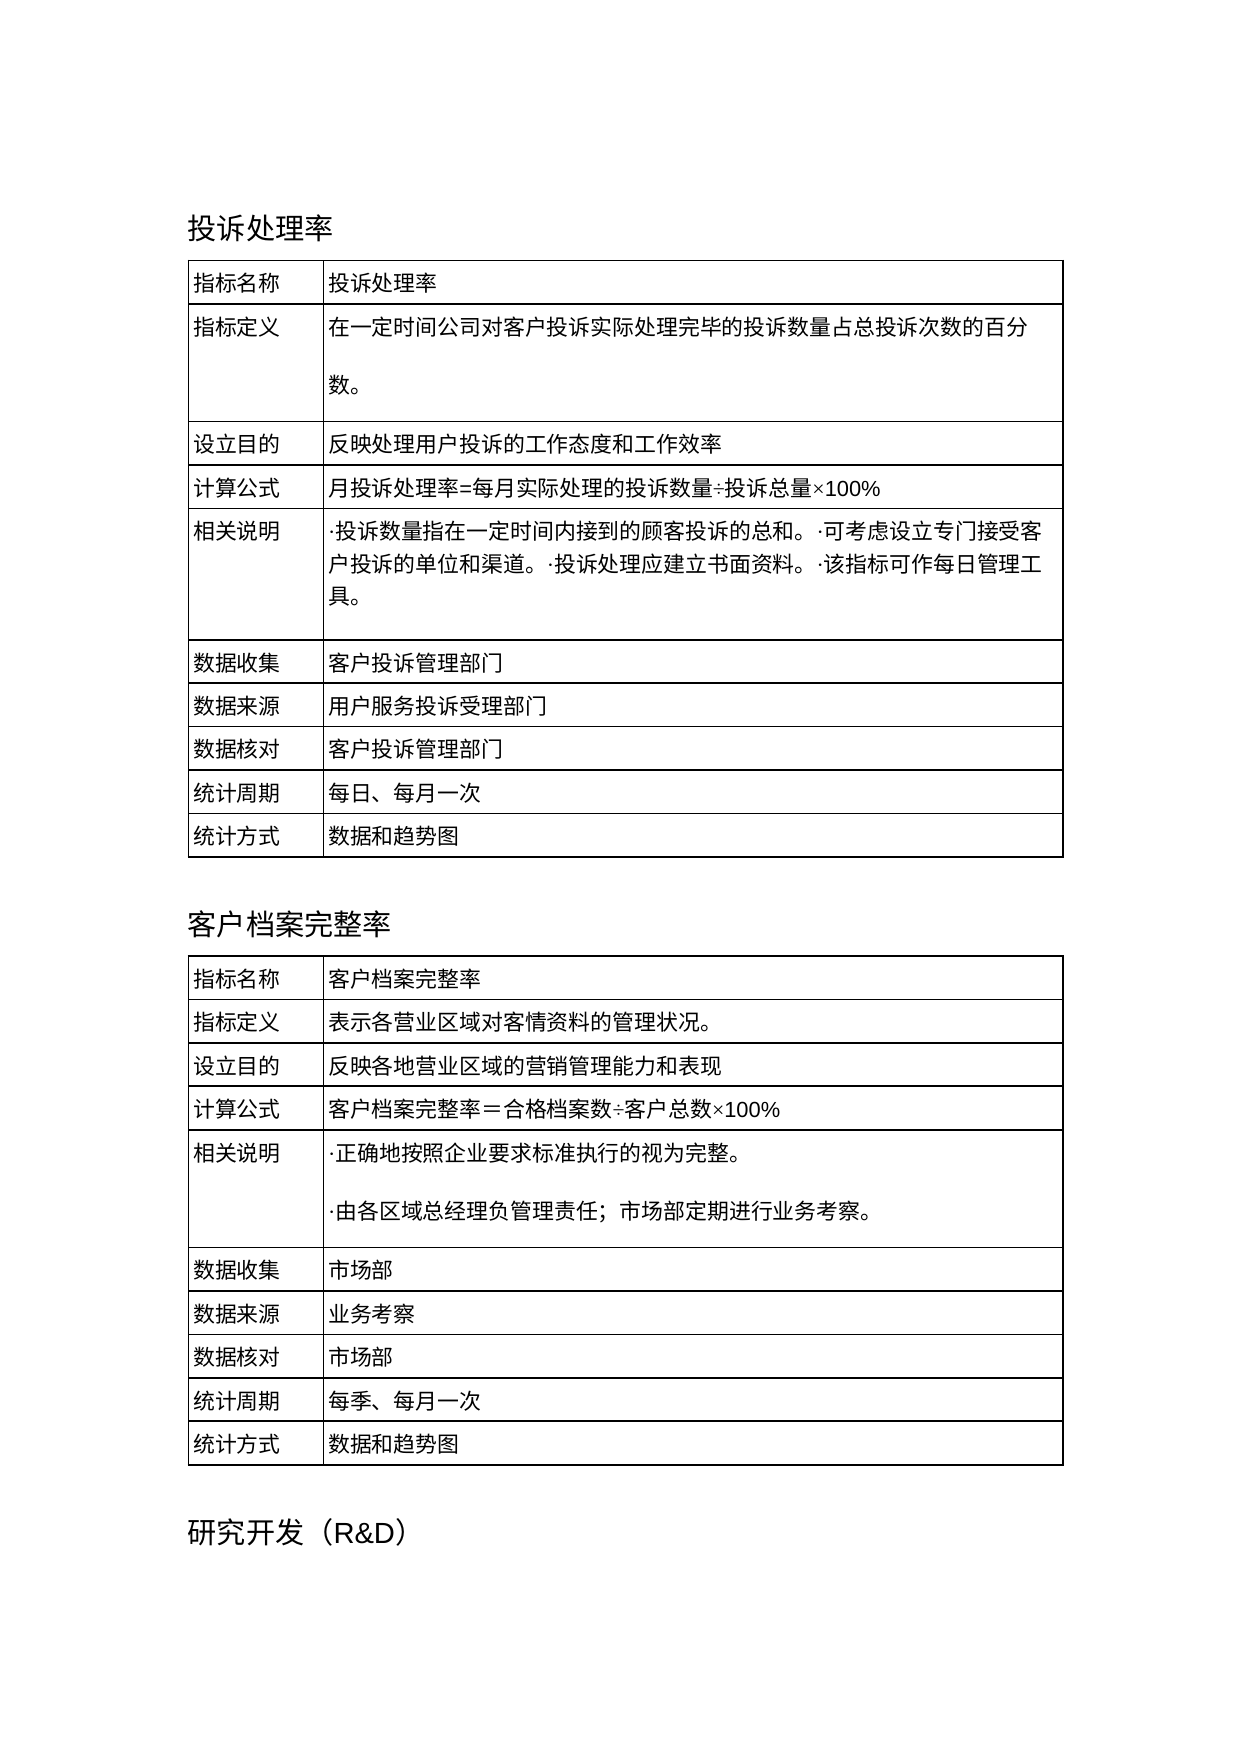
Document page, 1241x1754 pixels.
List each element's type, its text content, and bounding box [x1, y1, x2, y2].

table_cell [189, 1172, 323, 1247]
text 客户档案完整率 [187, 890, 1053, 955]
table_cell 数据来源 [189, 1292, 323, 1333]
table_cell 表示各营业区域对客情资料的管理状况。 [324, 1000, 1062, 1042]
table_cell 计算公式 [189, 466, 323, 508]
text 投诉处理率 [187, 194, 1053, 259]
table_cell 统计方式 [189, 1422, 323, 1464]
table_cell 数据核对 [189, 727, 323, 769]
table_cell ·由各区域总经理负管理责任；市场部定期进行业务考察。 [324, 1172, 1062, 1247]
table_cell 客户档案完整率＝合格档案数÷客户总数×100% [324, 1087, 1062, 1129]
table_cell 每季、每月一次 [324, 1379, 1062, 1420]
table_cell 业务考察 [324, 1292, 1062, 1333]
table_header 指标名称 [189, 957, 323, 998]
table_cell 计算公式 [189, 1087, 323, 1129]
table_cell [189, 346, 323, 421]
table_cell 用户服务投诉受理部门 [324, 684, 1062, 726]
table_cell 数据来源 [189, 684, 323, 726]
table_cell 统计方式 [189, 814, 323, 856]
table_cell ·正确地按照企业要求标准执行的视为完整。 [324, 1131, 1062, 1172]
table_header 指标名称 [189, 261, 323, 303]
table_cell 客户投诉管理部门 [324, 727, 1062, 769]
table_cell 每日、每月一次 [324, 771, 1062, 813]
table_cell 相关说明 [189, 1131, 323, 1172]
table_cell 设立目的 [189, 422, 323, 464]
table_cell 月投诉处理率=每月实际处理的投诉数量÷投诉总量×100% [324, 466, 1062, 508]
table_cell 在一定时间公司对客户投诉实际处理完毕的投诉数量占总投诉次数的百分 [324, 305, 1062, 346]
table_cell 客户投诉管理部门 [324, 641, 1062, 682]
table_cell 市场部 [324, 1335, 1062, 1377]
table_cell 统计周期 [189, 771, 323, 813]
table_cell 相关说明 [189, 509, 323, 639]
table_header 投诉处理率 [324, 261, 1062, 303]
table_cell ·投诉数量指在一定时间内接到的顾客投诉的总和。·可考虑设立专门接受客户投诉的单位和渠道。·投诉处理应建立书面资料。·该指标可作每日管理工具。 [324, 509, 1062, 639]
table_cell 数据收集 [189, 641, 323, 682]
table_cell 指标定义 [189, 1000, 323, 1042]
table_cell 数。 [324, 346, 1062, 421]
table_cell 设立目的 [189, 1044, 323, 1085]
table_cell 市场部 [324, 1248, 1062, 1290]
text 研究开发（R&D） [187, 1498, 1053, 1563]
table_cell 数据和趋势图 [324, 814, 1062, 856]
table_cell 数据核对 [189, 1335, 323, 1377]
table_cell 数据和趋势图 [324, 1422, 1062, 1464]
table_cell 反映处理用户投诉的工作态度和工作效率 [324, 422, 1062, 464]
table_cell 统计周期 [189, 1379, 323, 1420]
table_header 客户档案完整率 [324, 957, 1062, 998]
table_cell 数据收集 [189, 1248, 323, 1290]
table_cell 反映各地营业区域的营销管理能力和表现 [324, 1044, 1062, 1085]
table_cell 指标定义 [189, 305, 323, 346]
